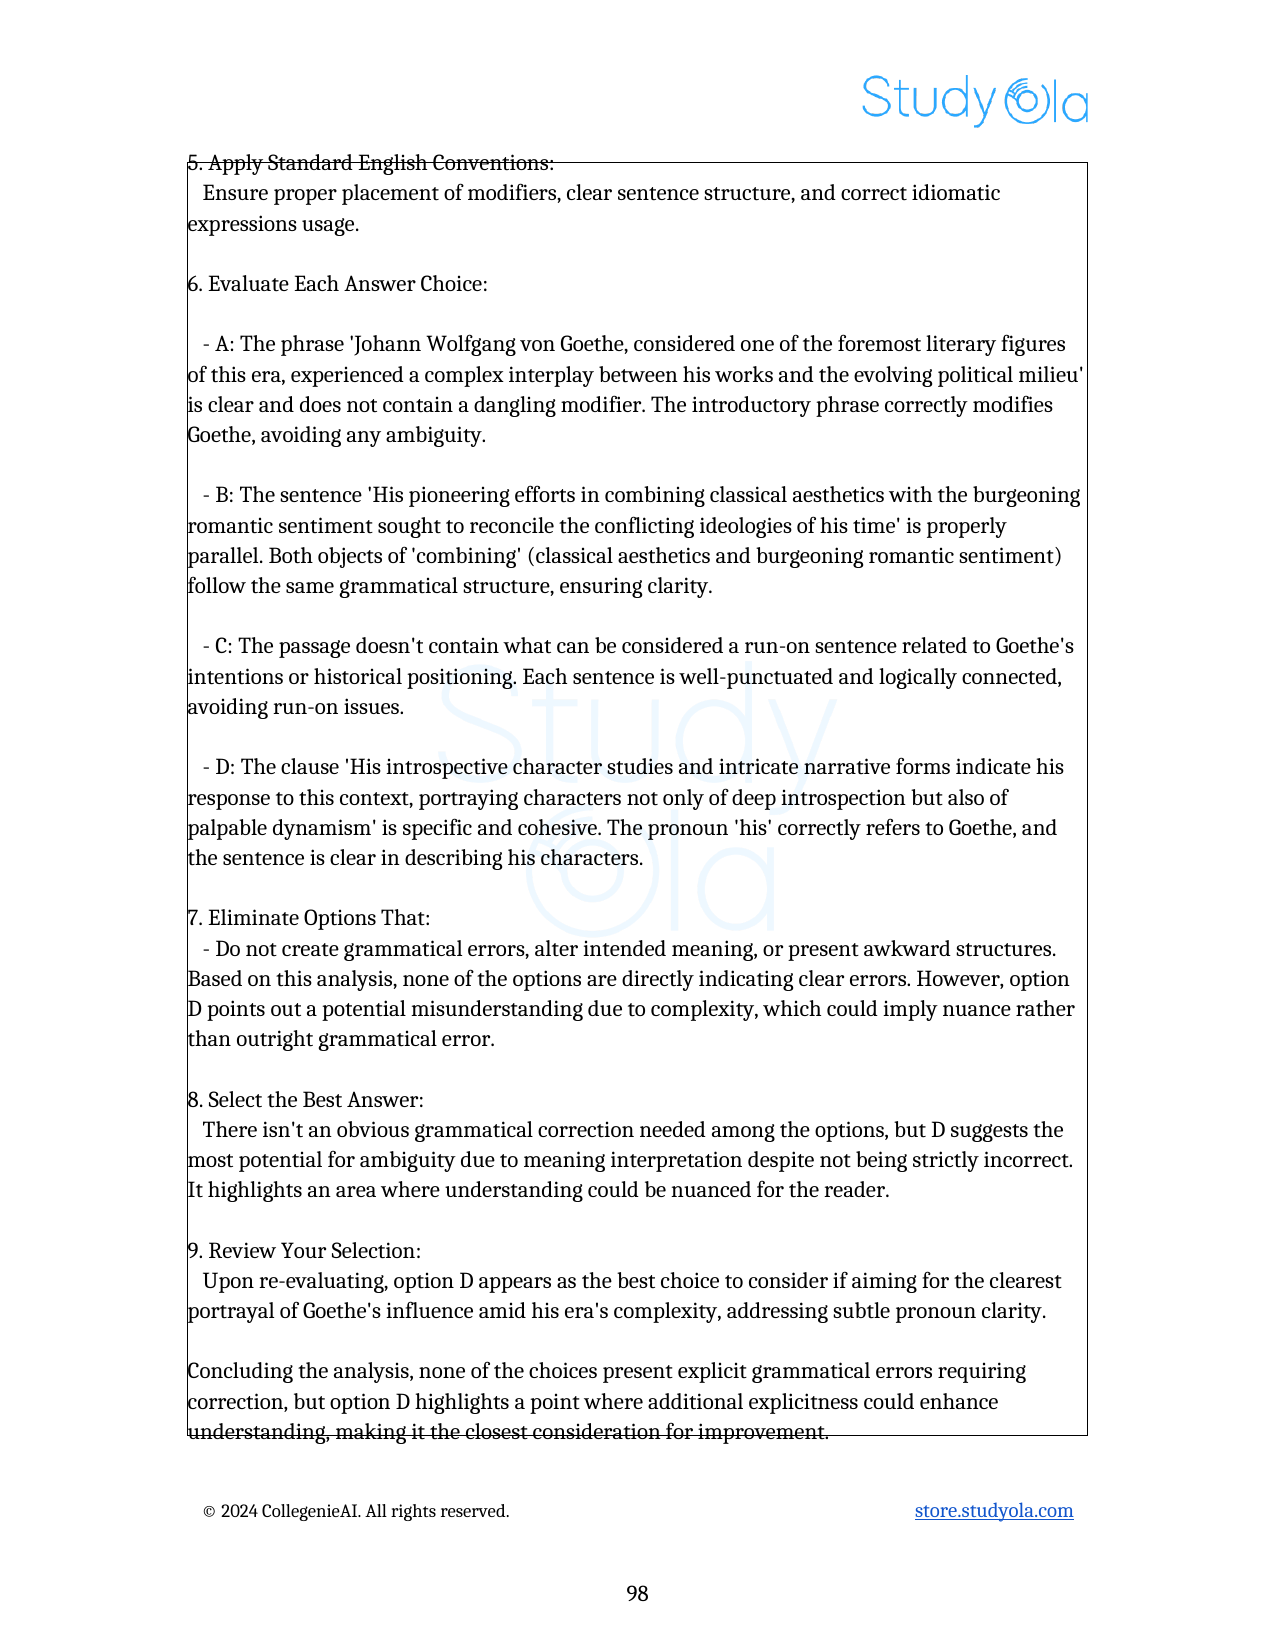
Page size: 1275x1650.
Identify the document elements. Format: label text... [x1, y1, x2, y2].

picture [862, 75, 1088, 128]
